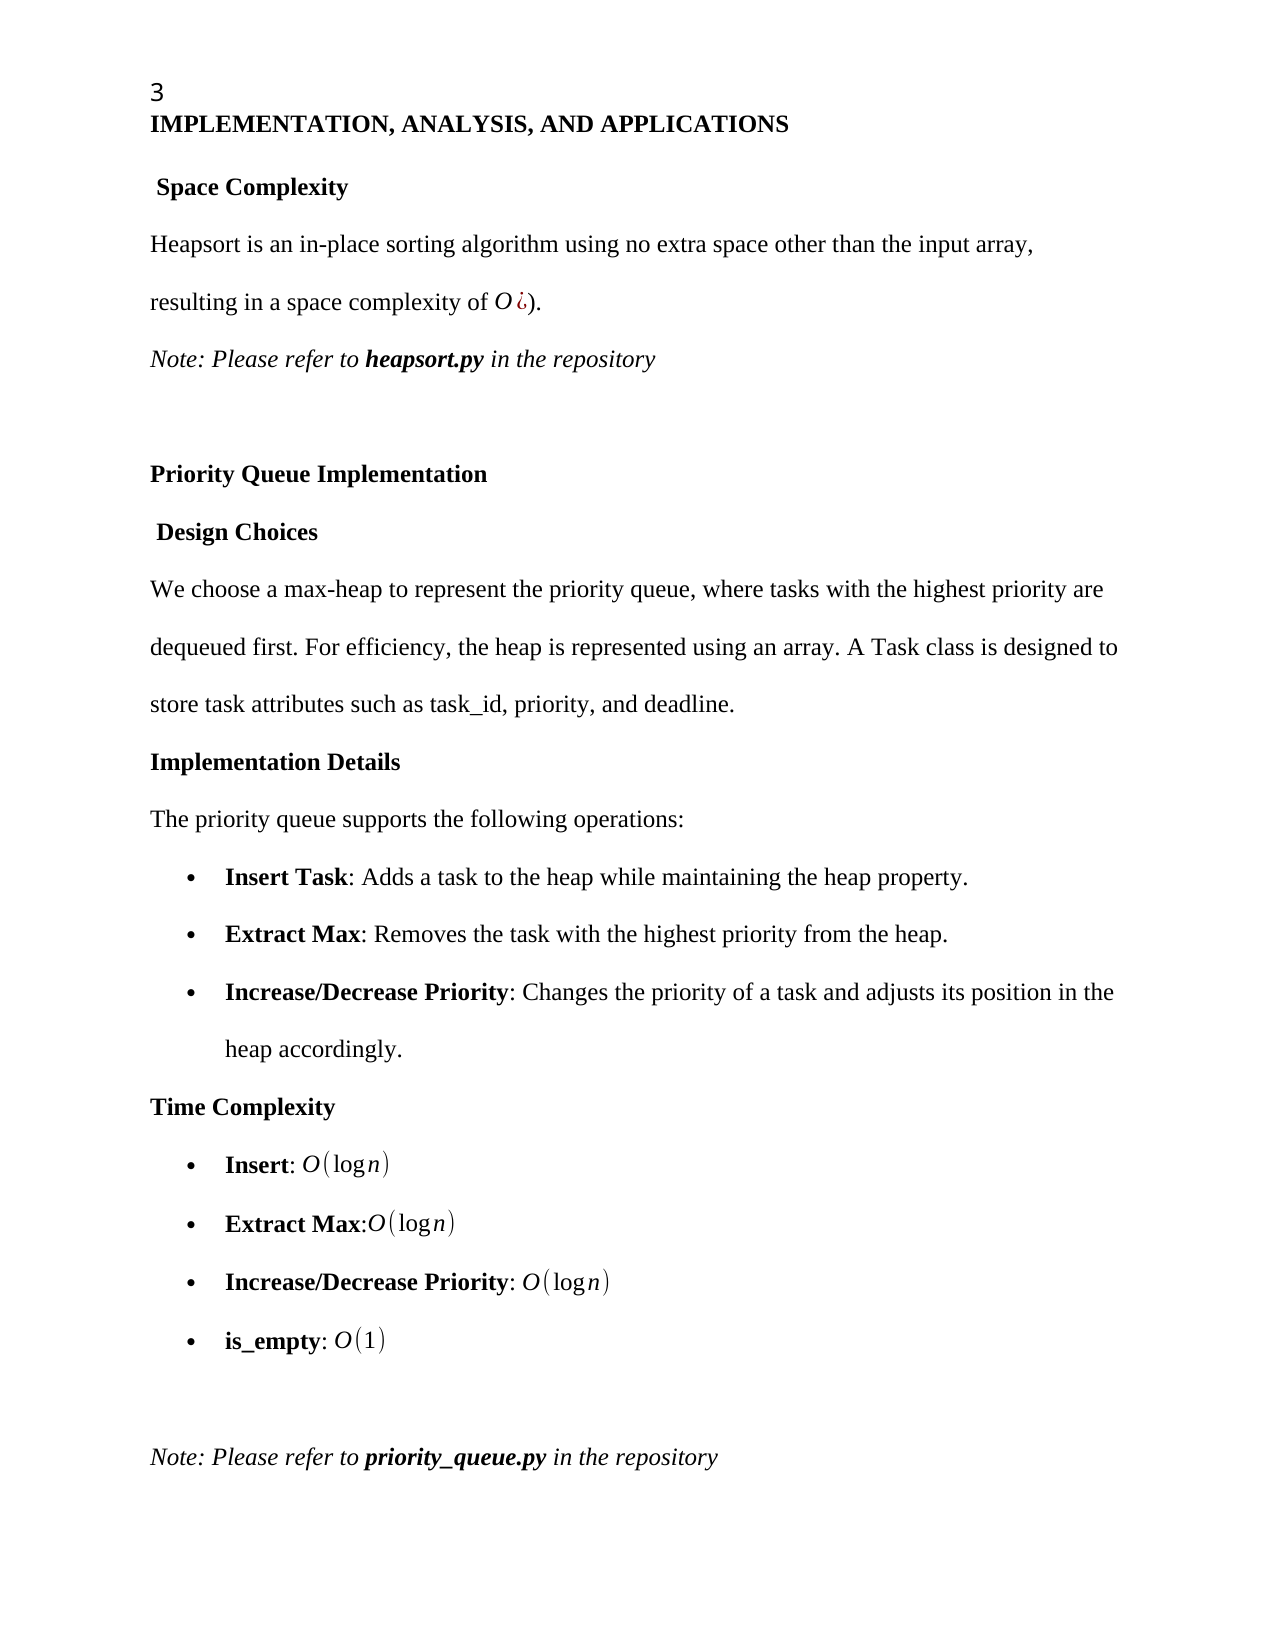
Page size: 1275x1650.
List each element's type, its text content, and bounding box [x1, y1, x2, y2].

list Insert Task: Adds a task to the heap while maintaining the heap property. [187, 862, 1125, 891]
list Increase/Decrease Priority: [187, 1267, 1125, 1297]
text Space Complexity Heapsort is an in-place sorting algorithm using no extra space other than the input array, resulting in a space complexity of ). [150, 172, 1125, 316]
text Time Complexity [150, 1092, 1125, 1121]
list Insert: [187, 1149, 1125, 1179]
text Note: Please refer to heapsort.py in the repository [150, 344, 1125, 373]
list is_empty: [187, 1326, 1125, 1356]
text Priority Queue Implementation [150, 459, 1125, 488]
list Increase/Decrease Priority: Changes the priority of a task and adjusts its position in the heap accordingly. [187, 977, 1125, 1063]
list Extract Max: Removes the task with the highest priority from the heap. [187, 919, 1125, 948]
text Implementation Details The priority queue supports the following operations: [150, 747, 1125, 833]
text Design Choices We choose a max-heap to represent the priority queue, where tasks with the highest priority are dequeued first. For efficiency, the heap is represented using an array. A Task class is designed to store task attributes such as task_id, priority, and deadline. [150, 517, 1125, 718]
text Note: Please refer to priority_queue.py in the repository [150, 1442, 1125, 1471]
list Extract Max: [187, 1208, 1125, 1238]
